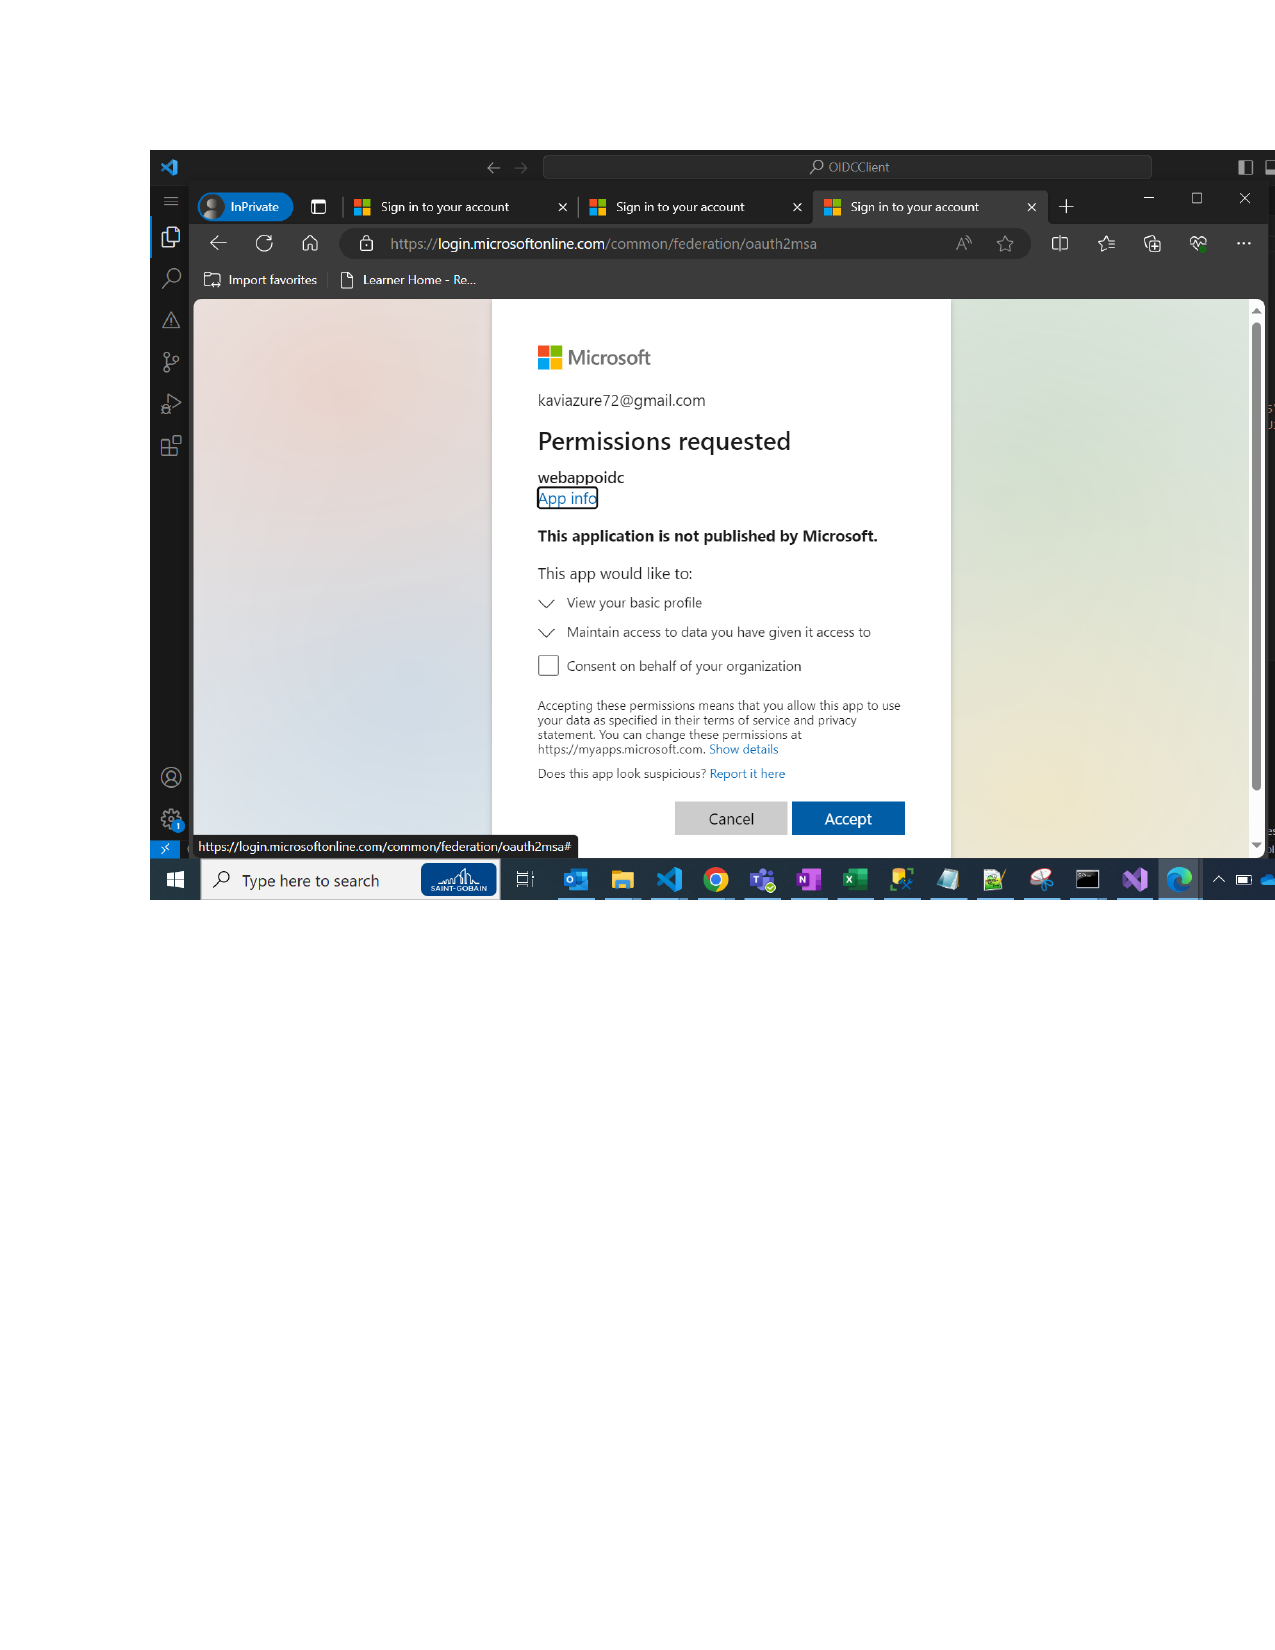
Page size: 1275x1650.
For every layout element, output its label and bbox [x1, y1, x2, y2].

picture [150, 150, 1275, 900]
